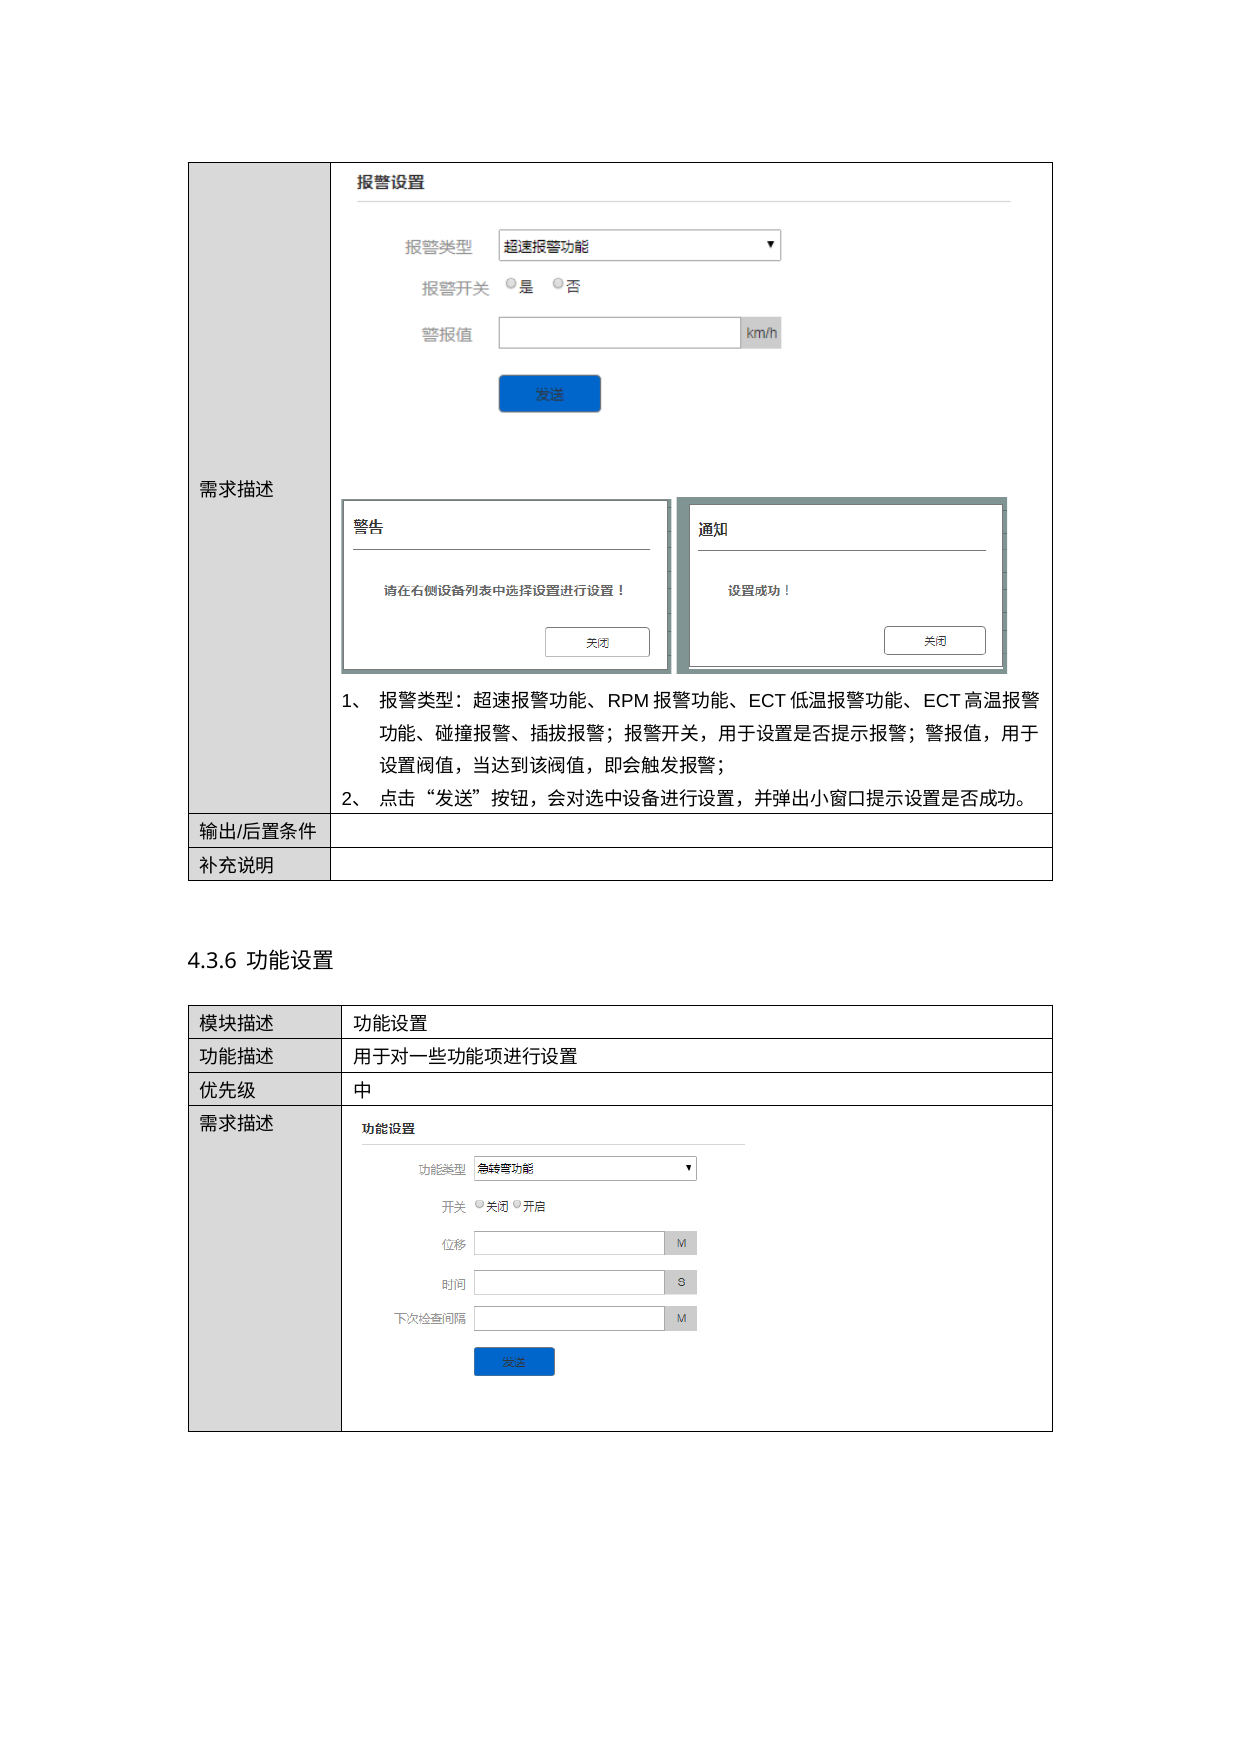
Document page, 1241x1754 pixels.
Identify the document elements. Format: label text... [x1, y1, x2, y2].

table_header 功能设置 [342, 1006, 1052, 1038]
table_cell 功能类型：急转弯功能、急加速功能、急减速功能、超怠速；开关，用于设置该功能是否打开还是关闭； 点击“发送”按钮，会对选中设备进行设置，并弹出小窗口提示设置是否成功。 [342, 1106, 1052, 1431]
picture [676, 497, 1008, 674]
table_cell 补充说明 [189, 848, 330, 880]
table_cell 中 [342, 1073, 1052, 1105]
table_header 模块描述 [189, 1006, 341, 1038]
table_cell 需求描述 [189, 163, 330, 813]
table_cell 用于对一些功能项进行设置 [342, 1039, 1052, 1072]
table_cell [331, 814, 1052, 847]
picture [341, 499, 672, 674]
picture [341, 163, 1011, 480]
table_cell 报警类型：超速报警功能、RPM报警功能、ECT低温报警功能、ECT高温报警功能、碰撞报警、插拔报警；报警开关，用于设置是否提示报警；警报值，用于设置阀值，当达到该阀值，即会触发报警； 点击“发送”按钮，会对选中设备进行设置，并弹出小窗口提示设置是否成功。 [331, 163, 1052, 813]
picture [353, 1106, 745, 1403]
table_cell [331, 848, 1052, 880]
subtitle 功能设置 [187, 943, 1053, 975]
table_cell 功能描述 [189, 1039, 341, 1072]
table_cell 优先级 [189, 1073, 341, 1105]
table_cell 需求描述 [189, 1106, 341, 1431]
table_cell 输出/后置条件 [189, 814, 330, 847]
